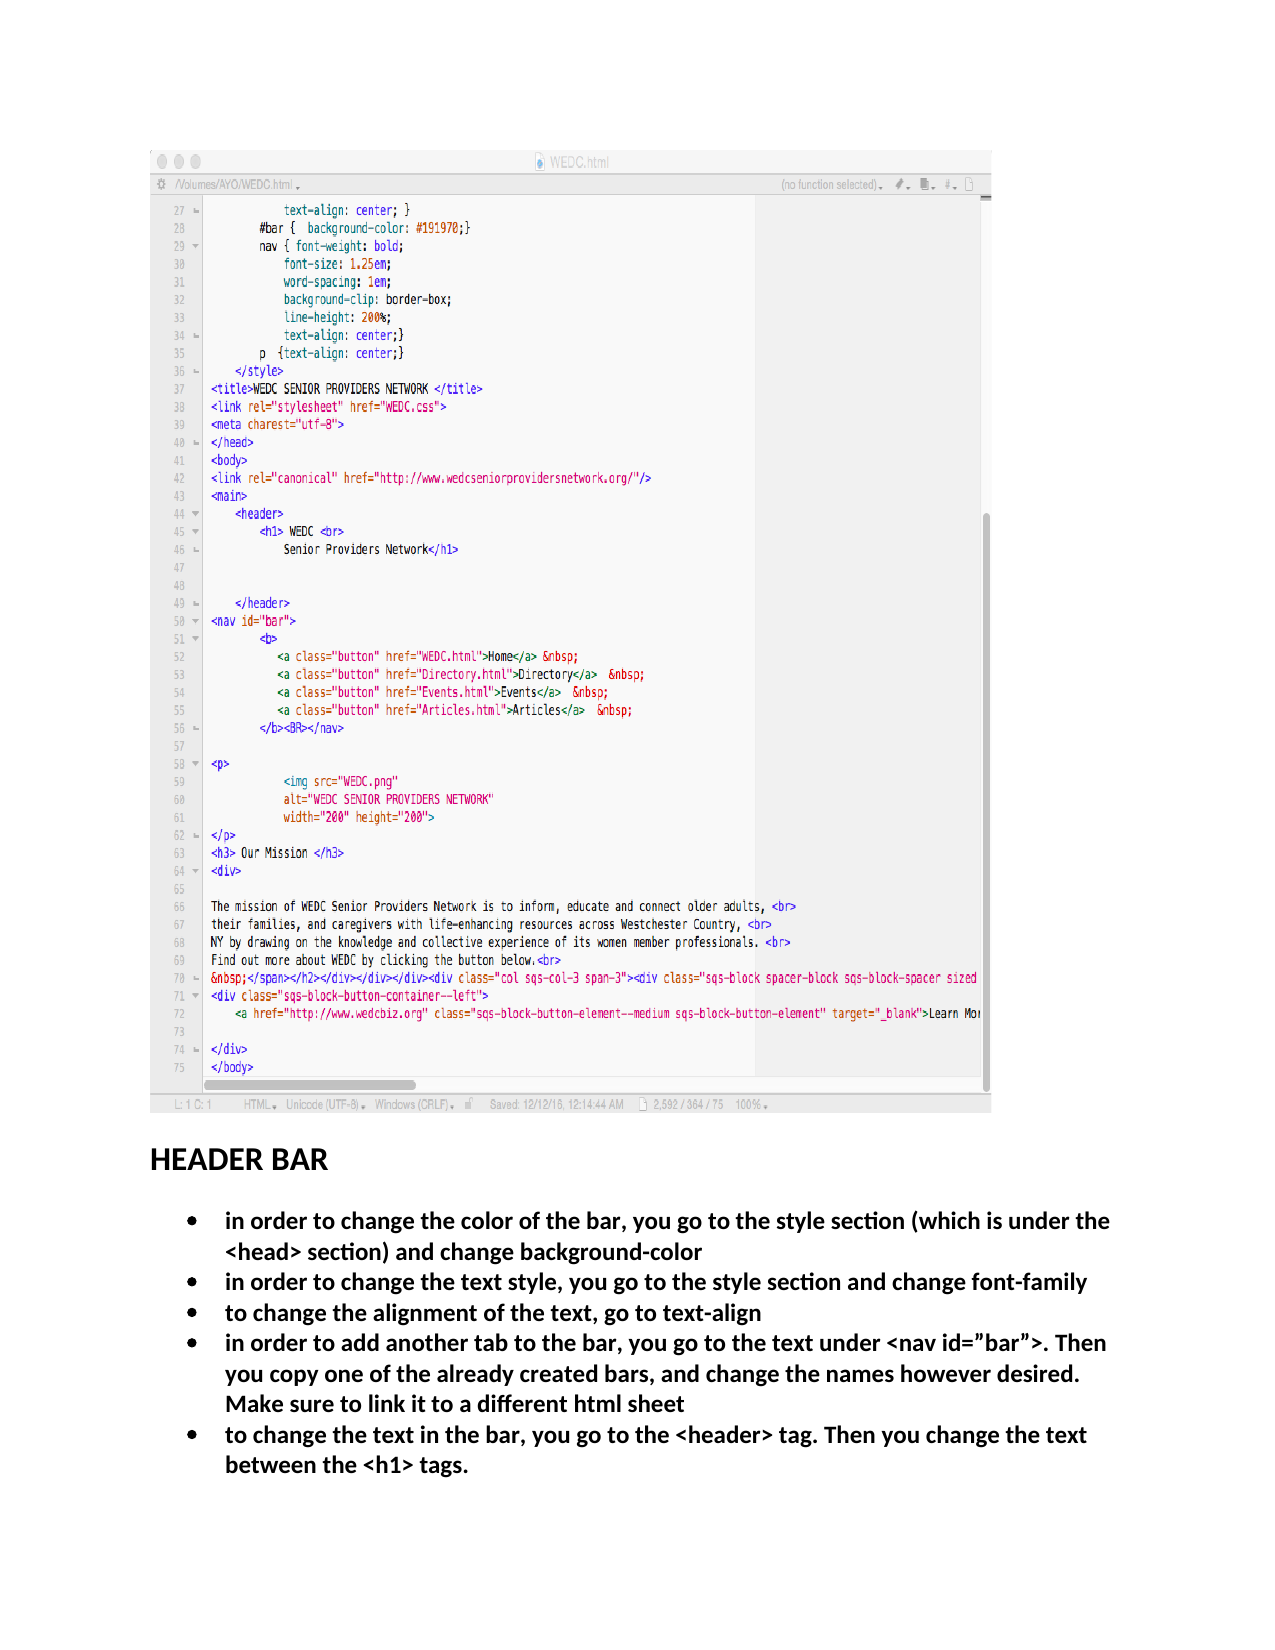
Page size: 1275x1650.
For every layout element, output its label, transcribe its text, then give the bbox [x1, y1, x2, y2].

text HEADER BAR [150, 1138, 1125, 1178]
list to change the alignment of the text, go to text-align [187, 1297, 1125, 1327]
list in order to add another tab to the bar, you go to the text under <nav id=”bar”>. Then you copy one of the already created bars, and change the names however desired. Make sure to link it to a different html sheet [187, 1327, 1125, 1419]
list in order to change the color of the bar, you go to the style section (which is under the <head> section) and change background-color [187, 1205, 1125, 1266]
picture [150, 150, 992, 1113]
list to change the text in the bar, you go to the <header> tag. Then you change the text between the <h1> tags. [187, 1419, 1125, 1480]
list in order to change the text style, you go to the style section and change font-family [187, 1266, 1125, 1297]
